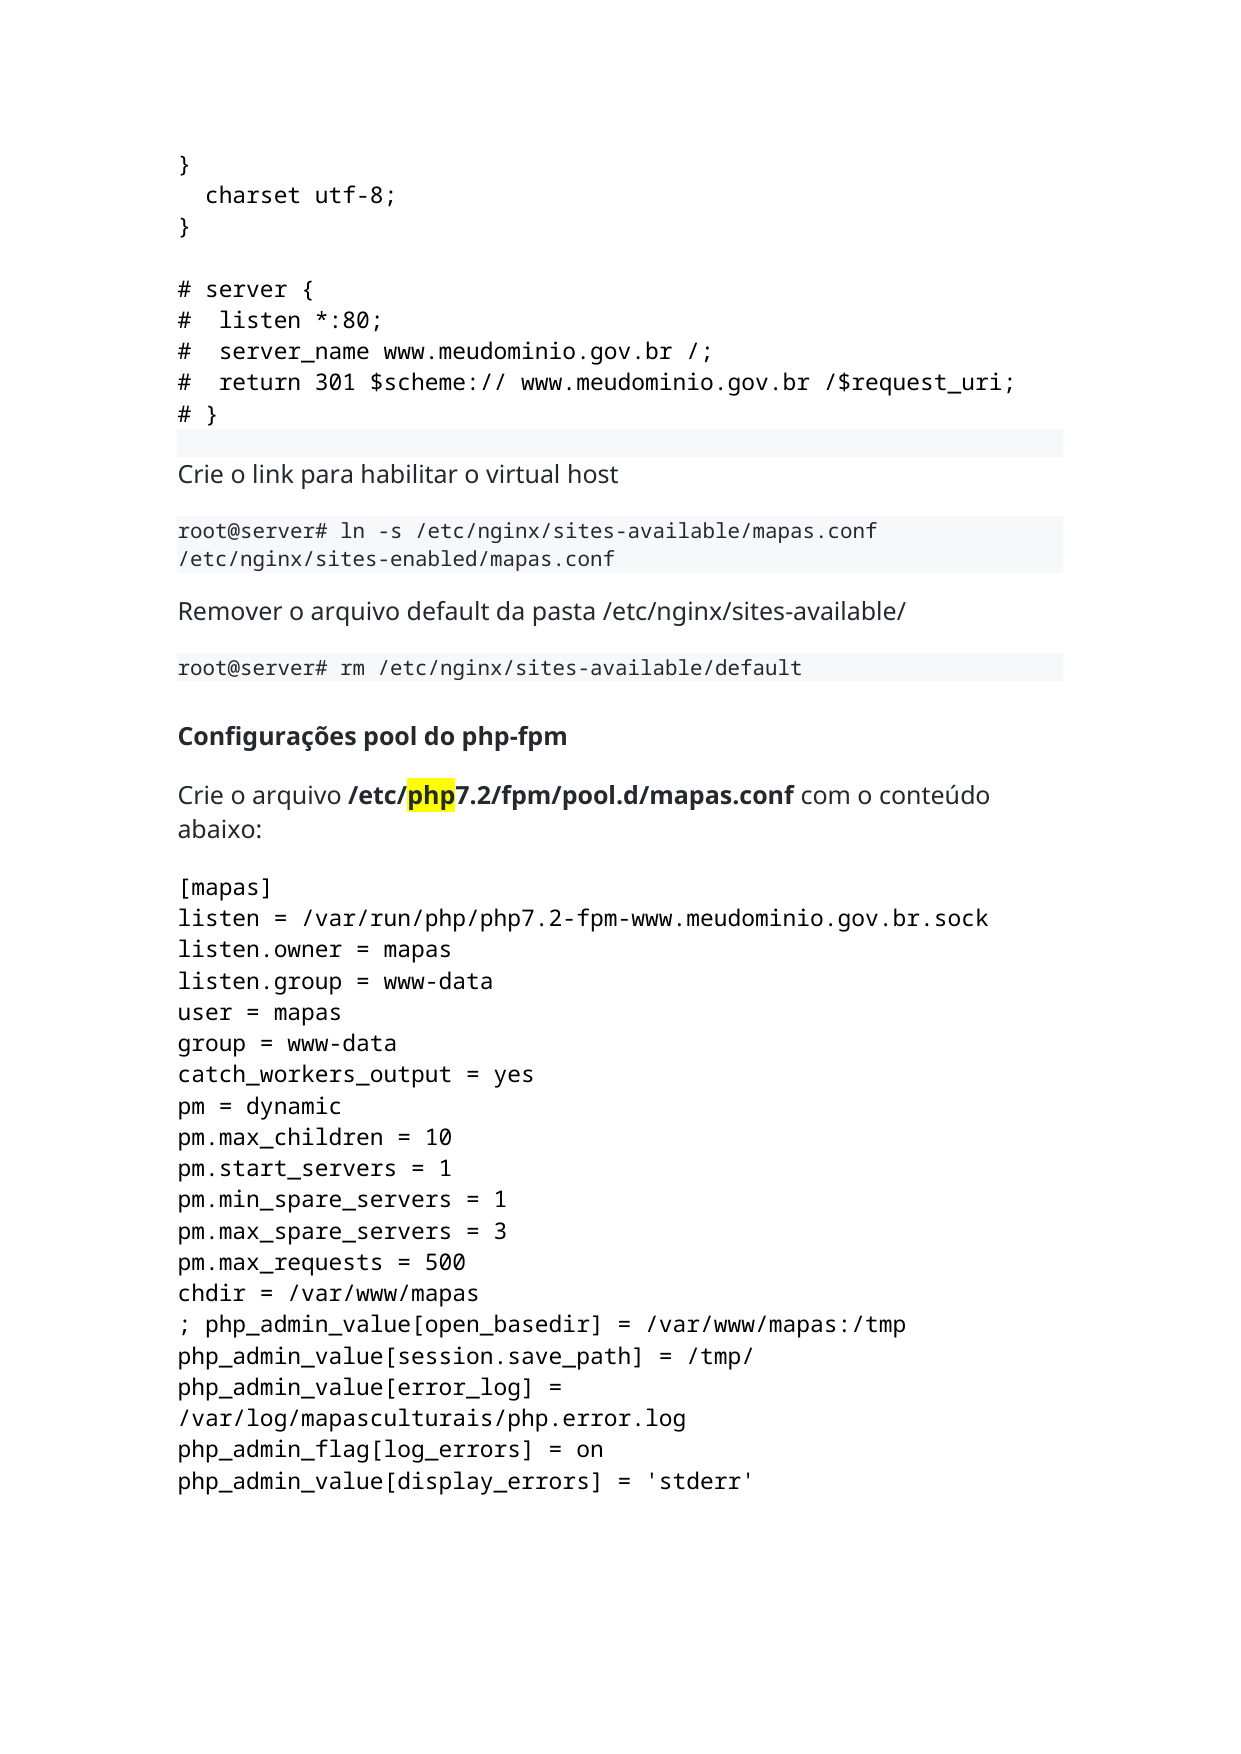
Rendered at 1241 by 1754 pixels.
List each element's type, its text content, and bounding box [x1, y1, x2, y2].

text group = www-data [177, 1027, 1063, 1058]
text listen.group = www-data [177, 964, 1063, 996]
text Configurações pool do php-fpm [177, 719, 1063, 753]
text catch_workers_output = yes [177, 1058, 1063, 1089]
text # } [177, 398, 1063, 429]
text # server_name www.meudominio.gov.br /; [177, 335, 1063, 366]
text user = mapas [177, 996, 1063, 1027]
text pm.max_children = 10 [177, 1121, 1063, 1152]
text root@server# rm /etc/nginx/sites-available/default [177, 653, 1063, 681]
text } [177, 148, 1063, 179]
text php_admin_flag[log_errors] = on [177, 1433, 1063, 1464]
text # listen *:80; [177, 304, 1063, 335]
text php_admin_value[display_errors] = 'stderr' [177, 1464, 1063, 1496]
text Crie o link para habilitar o virtual host [177, 457, 1063, 491]
text ; php_admin_value[open_basedir] = /var/www/mapas:/tmp [177, 1308, 1063, 1339]
text Remover o arquivo default da pasta /etc/nginx/sites-available/ [177, 594, 1063, 628]
text listen.owner = mapas [177, 933, 1063, 964]
text } [177, 210, 1063, 241]
text pm.min_spare_servers = 1 [177, 1183, 1063, 1214]
text # return 301 $scheme:// www.meudominio.gov.br /$request_uri; [177, 366, 1063, 398]
text php_admin_value[session.save_path] = /tmp/ [177, 1339, 1063, 1371]
text Crie o arquivo /etc/php7.2/fpm/pool.d/mapas.conf com o conteúdo abaixo: [177, 778, 1063, 846]
text pm = dynamic [177, 1089, 1063, 1121]
text root@server# ln -s /etc/nginx/sites-available/mapas.conf /etc/nginx/sites-enabled/mapas.conf [177, 516, 1063, 573]
text # server { [177, 273, 1063, 304]
text [mapas] [177, 871, 1063, 902]
text pm.max_spare_servers = 3 [177, 1214, 1063, 1246]
text pm.start_servers = 1 [177, 1152, 1063, 1183]
text pm.max_requests = 500 [177, 1246, 1063, 1277]
text listen = /var/run/php/php7.2-fpm-www.meudominio.gov.br.sock [177, 902, 1063, 933]
text chdir = /var/www/mapas [177, 1277, 1063, 1308]
text php_admin_value[error_log] = /var/log/mapasculturais/php.error.log [177, 1371, 1063, 1433]
text charset utf-8; [177, 179, 1063, 210]
